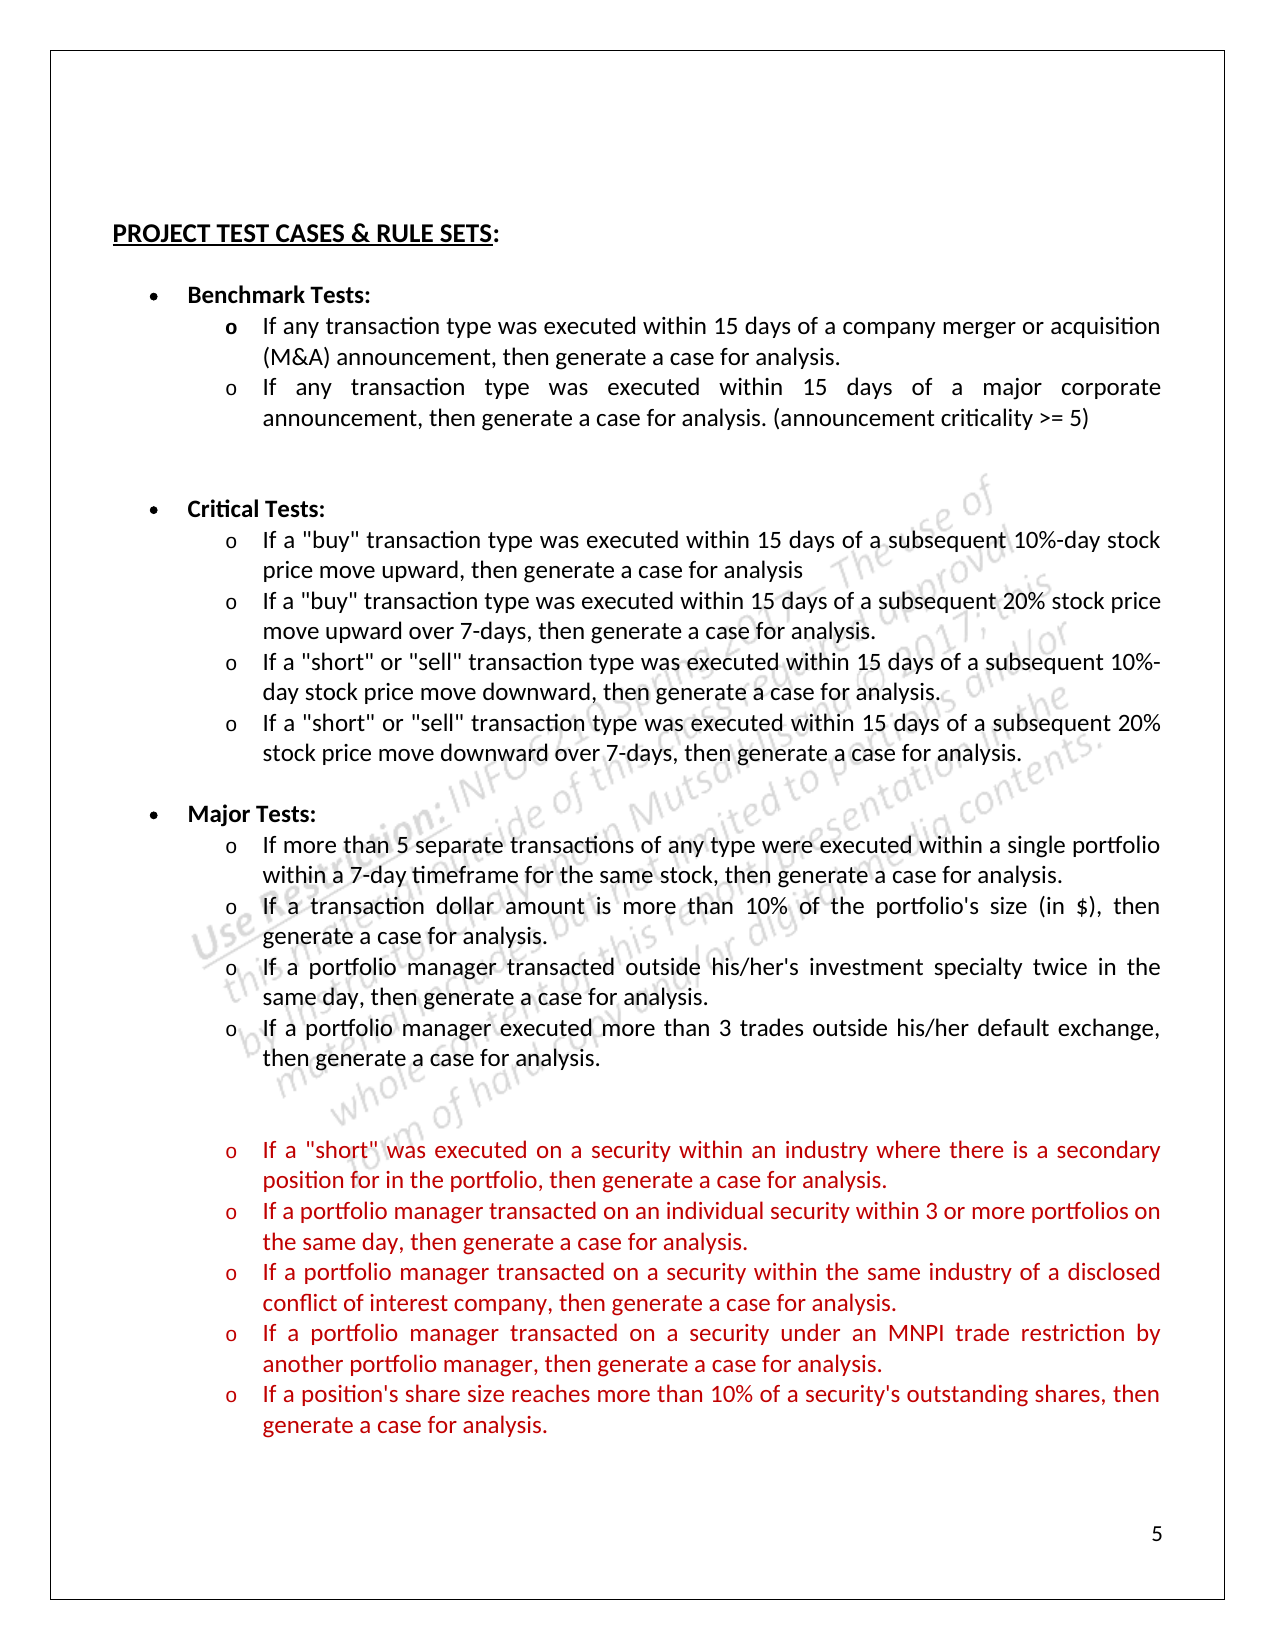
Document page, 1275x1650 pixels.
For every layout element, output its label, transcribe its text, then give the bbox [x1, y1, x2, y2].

list Major Tests: [150, 798, 1162, 829]
list If more than 5 separate transactions of any type were executed within a single portfolio within a 7-day timeframe for the same stock, then generate a case for analysis. [225, 829, 1162, 890]
list If a portfolio manager transacted on an individual security within 3 or more portfolios on the same day, then generate a case for analysis. [225, 1195, 1162, 1256]
text PROJECT TEST CASES & RULE SETS: [112, 216, 1162, 249]
list If a "buy" transaction type was executed within 15 days of a subsequent 20% stock price move upward over 7-days, then generate a case for analysis. [225, 585, 1162, 646]
list If any transaction type was executed within 15 days of a major corporate announcement, then generate a case for analysis. (announcement criticality >= 5) [225, 371, 1162, 432]
list If a "short" or "sell" transaction type was executed within 15 days of a subsequent 20% stock price move downward over 7-days, then generate a case for analysis. [225, 707, 1162, 768]
list If a "short" was executed on a security within an industry where there is a secondary position for in the portfolio, then generate a case for analysis. [225, 1134, 1162, 1195]
list If a position's share size reaches more than 10% of a security's outstanding shares, then generate a case for analysis. [225, 1378, 1162, 1439]
list If a portfolio manager executed more than 3 trades outside his/her default exchange, then generate a case for analysis. [225, 1012, 1162, 1073]
list If a portfolio manager transacted on a security within the same industry of a disclosed conflict of interest company, then generate a case for analysis. [225, 1256, 1162, 1317]
list If any transaction type was executed within 15 days of a company merger or acquisition (M&A) announcement, then generate a case for analysis. [225, 310, 1162, 371]
list If a transaction dollar amount is more than 10% of the portfolio's size (in $), then generate a case for analysis. [225, 890, 1162, 951]
list Critical Tests: [150, 493, 1162, 524]
list If a portfolio manager transacted on a security under an MNPI trade restriction by another portfolio manager, then generate a case for analysis. [225, 1317, 1162, 1378]
list If a "buy" transaction type was executed within 15 days of a subsequent 10%-day stock price move upward, then generate a case for analysis [225, 524, 1162, 585]
list Benchmark Tests: [150, 279, 1162, 310]
list If a portfolio manager transacted outside his/her's investment specialty twice in the same day, then generate a case for analysis. [225, 951, 1162, 1012]
list If a "short" or "sell" transaction type was executed within 15 days of a subsequent 10%-day stock price move downward, then generate a case for analysis. [225, 646, 1162, 707]
